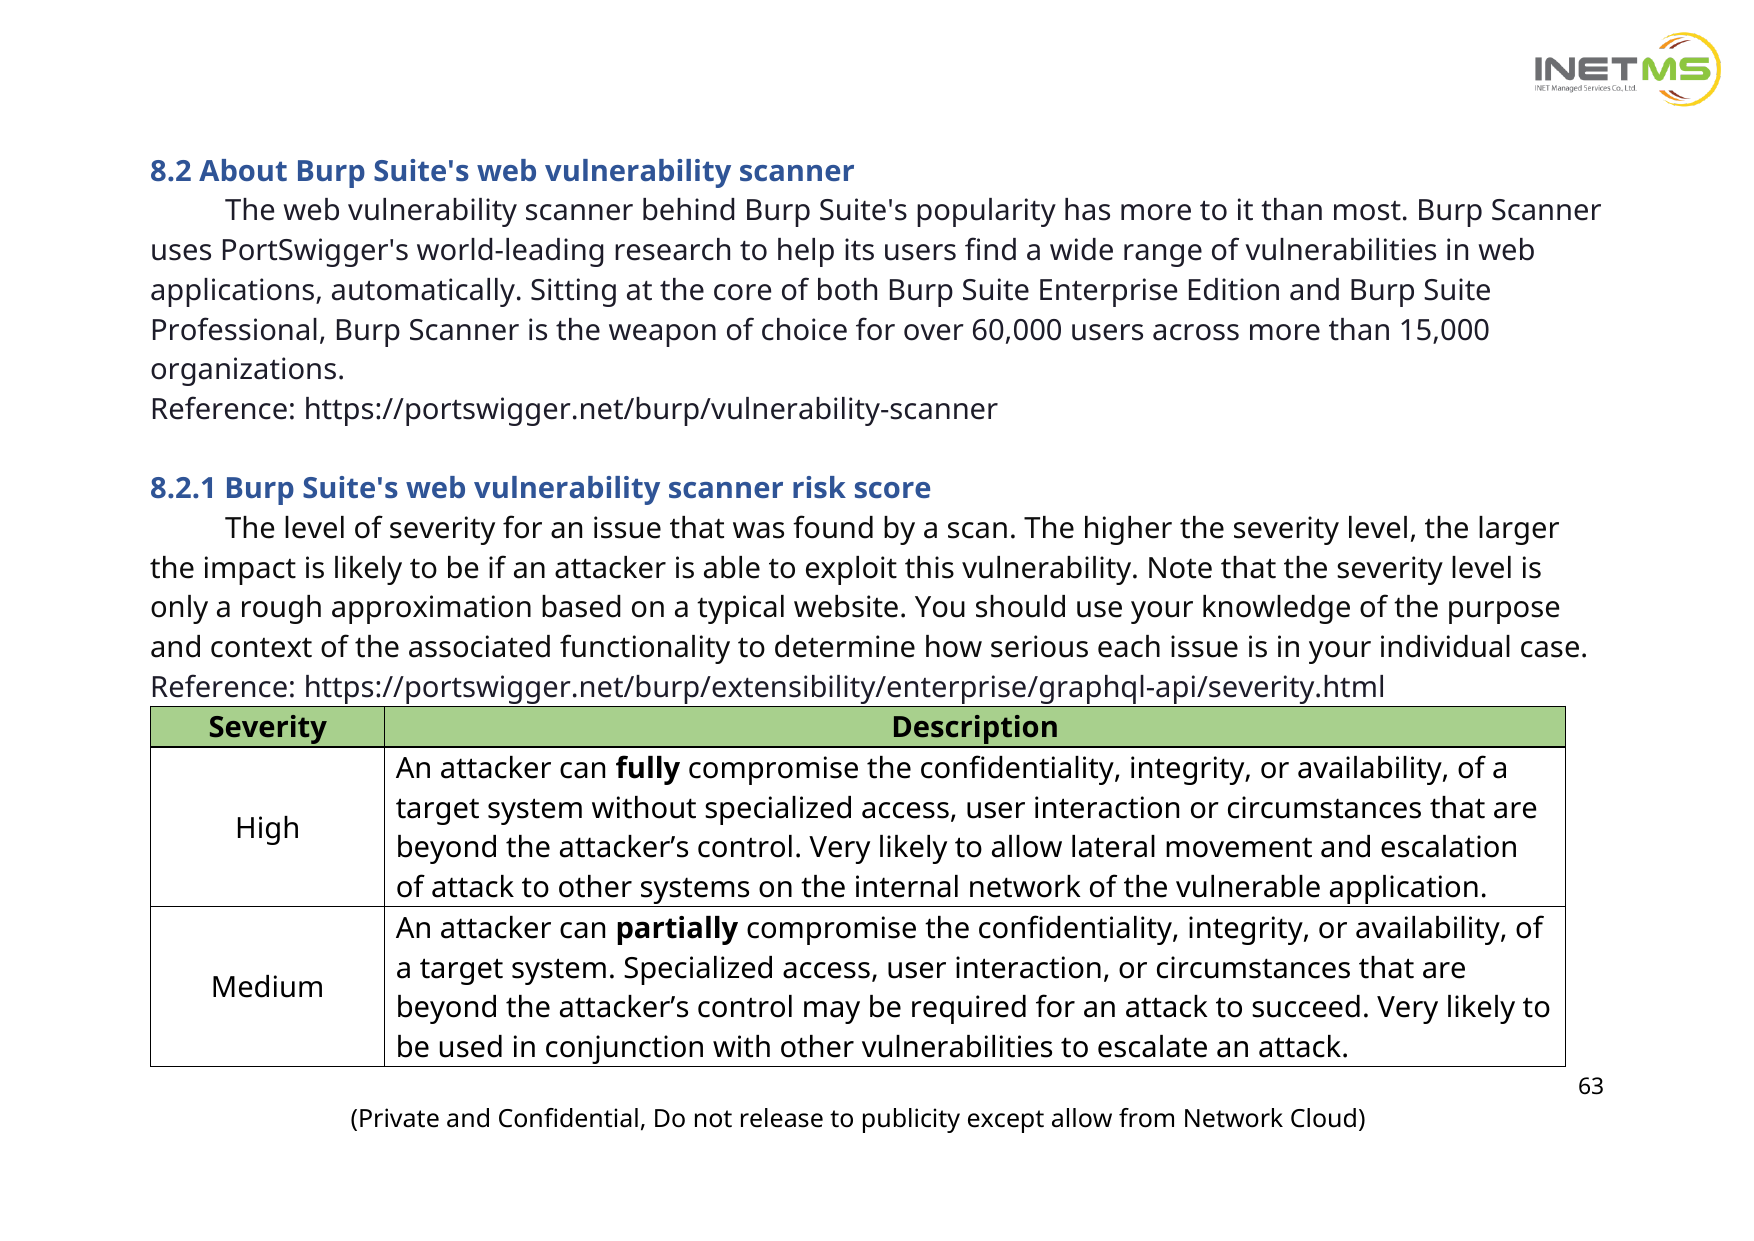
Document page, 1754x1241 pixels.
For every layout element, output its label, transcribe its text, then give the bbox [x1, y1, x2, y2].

picture [1525, 29, 1724, 114]
subtitle 8.2 About Burp Suite's web vulnerability scanner [150, 150, 1604, 190]
table_cell Medium [151, 907, 384, 1066]
table_header Description [385, 707, 1565, 746]
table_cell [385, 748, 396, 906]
text Reference: https://portswigger.net/burp/vulnerability-scanner [303, 388, 1604, 428]
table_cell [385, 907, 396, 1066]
table_cell High [151, 748, 384, 906]
subtitle 8.2.1 Burp Suite's web vulnerability scanner risk score [150, 467, 1604, 507]
table_cell An attacker can partially compromise the confidentiality, integrity, or availability, of a target system. Specialized access, user interaction, or circumstances that are beyond the attacker’s control may be required for an attack to succeed. Very likely to be used in conjunction with other vulnerabilities to escalate an attack. [1350, 907, 1565, 1066]
text Reference: https://portswigger.net/burp/extensibility/enterprise/graphql-api/severity.html [303, 666, 1604, 706]
text The web vulnerability scanner behind Burp Suite's popularity has more to it than most. Burp Scanner uses PortSwigger's world-leading research to help its users find a wide range of vulnerabilities in web applications, automatically. Sitting at the core of both Burp Suite Enterprise Edition and Burp Suite Professional, Burp Scanner is the weapon of choice for over 60,000 users across more than 15,000 organizations. [150, 190, 1604, 388]
text The level of severity for an issue that was found by a scan. The higher the severity level, the larger the impact is likely to be if an attacker is able to exploit this vulnerability. Note that the severity level is only a rough approximation based on a typical website. You should use your knowledge of the purpose and context of the associated functionality to determine how serious each issue is in your individual case. [150, 507, 1604, 666]
table_header Severity [151, 707, 384, 746]
